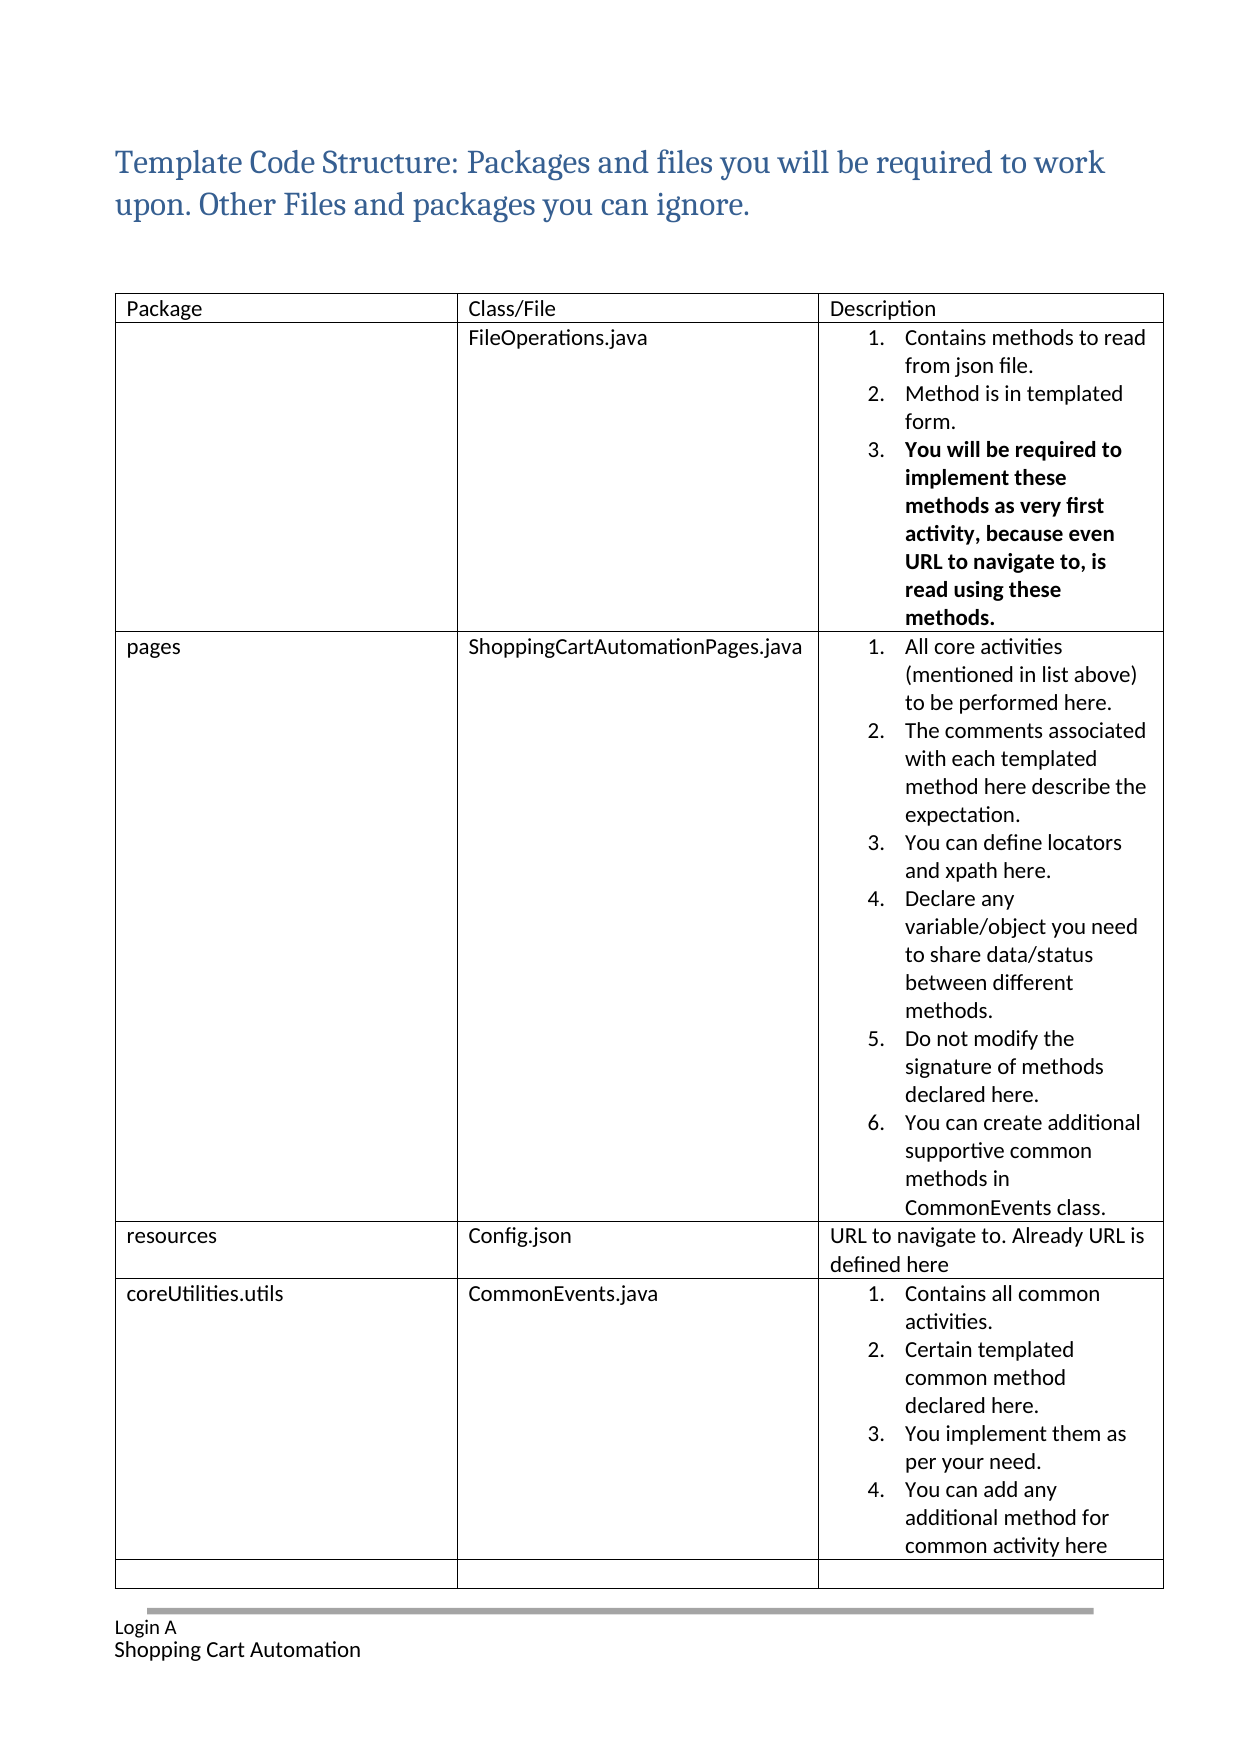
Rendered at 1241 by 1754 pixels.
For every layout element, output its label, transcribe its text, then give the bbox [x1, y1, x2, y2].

table_cell Config.json [458, 1222, 818, 1278]
table_header Class/File [458, 294, 818, 322]
table_cell Contains methods to read from json file. Method is in templated form. You will be required to implement these methods as very first activity, because even URL to navigate to, is read using these methods. [819, 323, 1163, 631]
table_header Description [819, 294, 1163, 322]
table_cell [819, 1560, 1163, 1588]
table_cell All core activities (mentioned in list above) to be performed here. The comments associated with each templated method here describe the expectation. You can define locators and xpath here. Declare any variable/object you need to share data/status between different methods. Do not modify the signature of methods declared here. You can create additional supportive common methods in CommonEvents class. [819, 632, 1163, 1221]
table_cell URL to navigate to. Already URL is defined here [819, 1222, 1163, 1278]
table_cell [116, 1560, 457, 1588]
table_cell [116, 323, 457, 631]
table_cell coreUtilities.utils [116, 1279, 457, 1559]
table_cell Contains all common activities. Certain templated common method declared here. You implement them as per your need. You can add any additional method for common activity here [819, 1279, 1163, 1559]
table_cell [458, 1560, 818, 1588]
table_cell ShoppingCartAutomationPages.java [458, 632, 818, 1221]
subtitle Template Code Structure: Packages and files you will be required to work upon. Other Files and packages you can ignore. [114, 144, 1163, 223]
table_cell pages [116, 632, 457, 1221]
table_cell FileOperations.java [458, 323, 818, 631]
table_cell resources [116, 1222, 457, 1278]
table_header Package [116, 294, 457, 322]
table_cell CommonEvents.java [458, 1279, 818, 1559]
